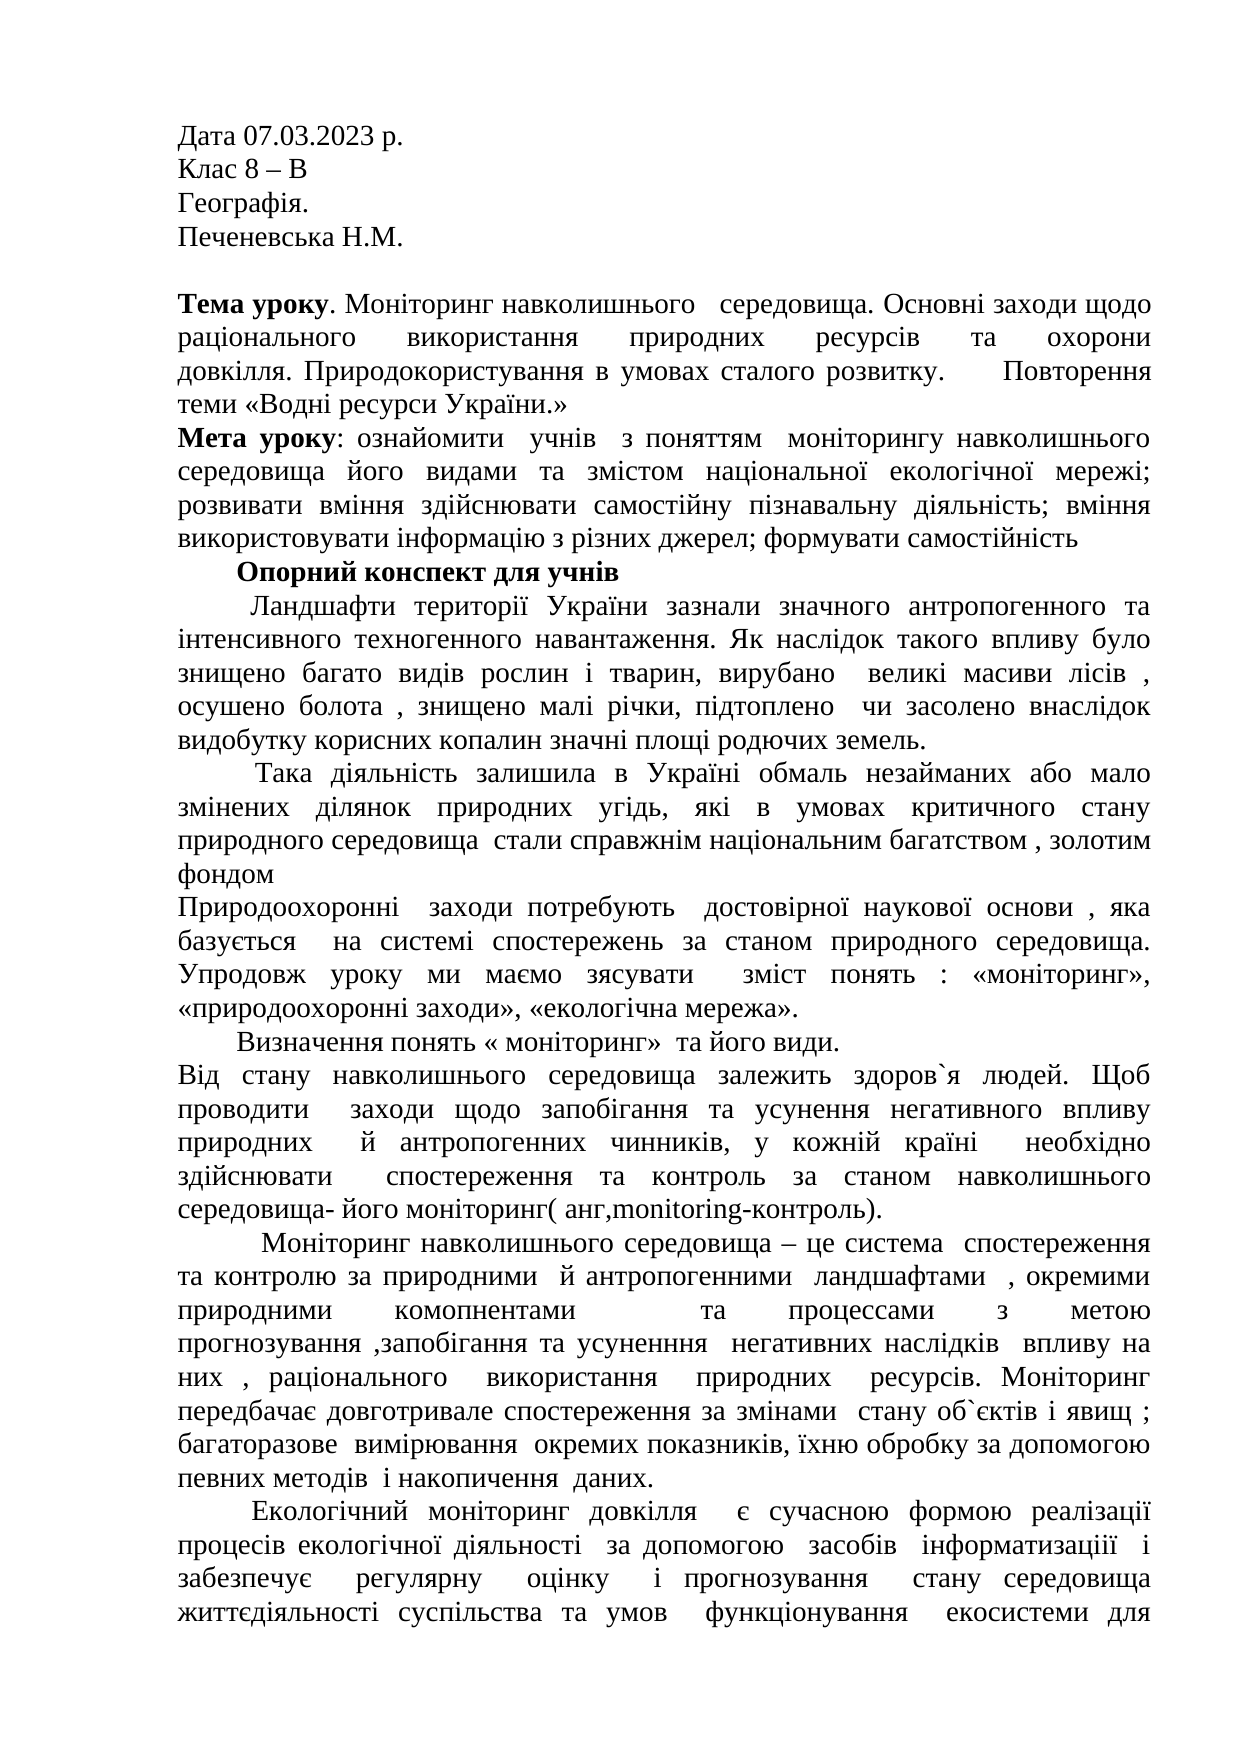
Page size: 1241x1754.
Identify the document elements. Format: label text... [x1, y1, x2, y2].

text Дата 07.03.2023 р. [177, 118, 1152, 152]
text Клас 8 – В [177, 152, 1152, 185]
text Природоохоронні заходи потребують достовірної наукової основи , яка базується на системі спостережень за станом природного середовища. Упродовж уроку ми маємо зясувати зміст понять : «моніторинг», «природоохоронні заходи», «екологічна мережа». [177, 889, 1152, 1024]
text Опорний конспект для учнів [177, 554, 1152, 588]
text Мета уроку: ознайомити учнів з поняттям моніторингу навколишнього середовища його видами та змістом національної екологічної мережі; розвивати вміння здійснювати самостійну пізнавальну діяльність; вміння використовувати інформацію з різних джерел; формувати самостійність [177, 420, 1152, 554]
text Ландшафти території України зазнали значного антропогенного та інтенсивного техногенного навантаження. Як наслідок такого впливу було знищено багато видів рослин і тварин, вирубано великі масиви лісів , осушено болота , знищено малі річки, підтоплено чи засолено внаслідок видобутку корисних копалин значні площі родючих земель. [177, 588, 1152, 755]
text Тема уроку. Моніторинг навколишнього середовища. Основні заходи щодо раціонального використання природних ресурсів та охорони довкілля. Природокористування в умовах сталого розвитку. Повторення теми «Водні ресурси України.» [177, 286, 1152, 420]
text Печеневська Н.М. [177, 219, 1152, 252]
text Моніторинг навколишнього середовища – це система спостереження та контролю за природними й антропогенними ландшафтами , окремими природними комопнентами та процессами з метою прогнозування ,запобігання та усуненння негативних наслідків впливу на них , раціонального використання природних ресурсів. Моніторинг передбачає довготривале спостереження за змінами стану об`єктів і явищ ; багаторазове вимірювання окремих показників, їхню обробку за допомогою певних методів і накопичення даних. [177, 1225, 1152, 1493]
text Така діяльність залишила в Україні обмаль незайманих або мало змінених ділянок природних угідь, які в умовах критичного стану природного середовища стали справжнім національним багатством , золотим фондом [177, 755, 1152, 889]
text Від стану навколишнього середовища залежить здоров`я людей. Щоб проводити заходи щодо запобігання та усунення негативного впливу природних й антропогенних чинників, у кожній країні необхідно здійснювати спостереження та контроль за станом навколишнього середовища- його моніторинг( анг,monitorіng-контроль). [177, 1057, 1152, 1225]
text Визначення понять « моніторинг» та його види. [177, 1024, 1152, 1057]
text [177, 1493, 1152, 1627]
text Географія. [177, 185, 1152, 219]
